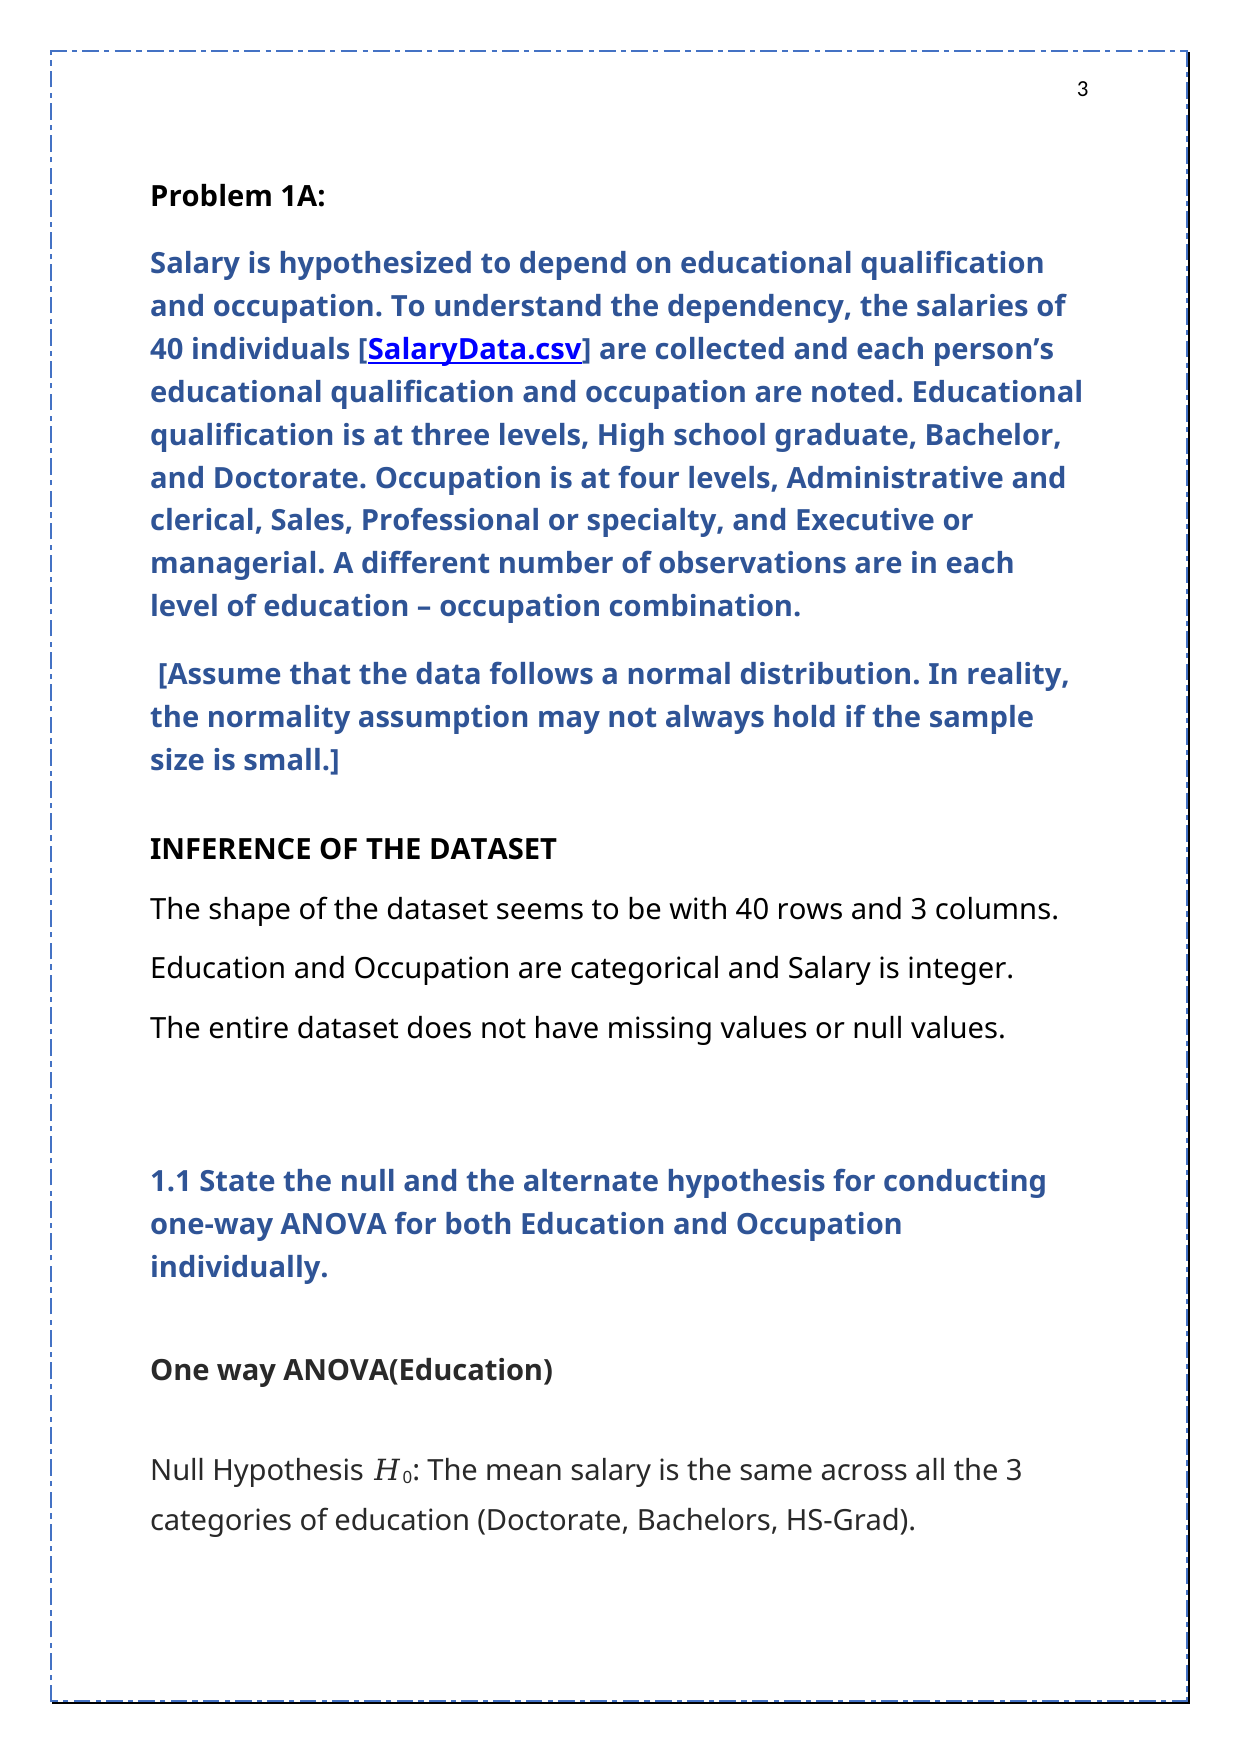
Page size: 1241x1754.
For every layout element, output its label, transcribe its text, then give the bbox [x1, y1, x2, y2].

subtitle 1.1 State the null and the alternate hypothesis for conducting one-way ANOVA for both Education and Occupation individually. [150, 1160, 1088, 1286]
text The entire dataset does not have missing values or null values. [150, 1007, 1088, 1047]
text One way ANOVA(Education) [150, 1339, 1088, 1389]
text Null Hypothesis 𝐻0: The mean salary is the same across all the 3 categories of education (Doctorate, Bachelors, HS-Grad). [150, 1439, 1088, 1539]
text Education and Occupation are categorical and Salary is integer. [150, 947, 1088, 987]
subtitle [Assume that the data follows a normal distribution. In reality, the normality assumption may not always hold if the sample size is small.] [150, 653, 1088, 778]
subtitle Salary is hypothesized to depend on educational qualification and occupation. To understand the dependency, the salaries of 40 individuals [SalaryData.csv] are collected and each person’s educational qualification and occupation are noted. Educational qualification is at three levels, High school graduate, Bachelor, and Doctorate. Occupation is at four levels, Administrative and clerical, Sales, Professional or specialty, and Executive or managerial. A different number of observations are in each level of education – occupation combination. [150, 243, 1088, 625]
text INFERENCE OF THE DATASET [150, 828, 1088, 868]
subtitle Problem 1A: [150, 175, 1088, 215]
text The shape of the dataset seems to be with 40 rows and 3 columns. [150, 888, 1088, 928]
